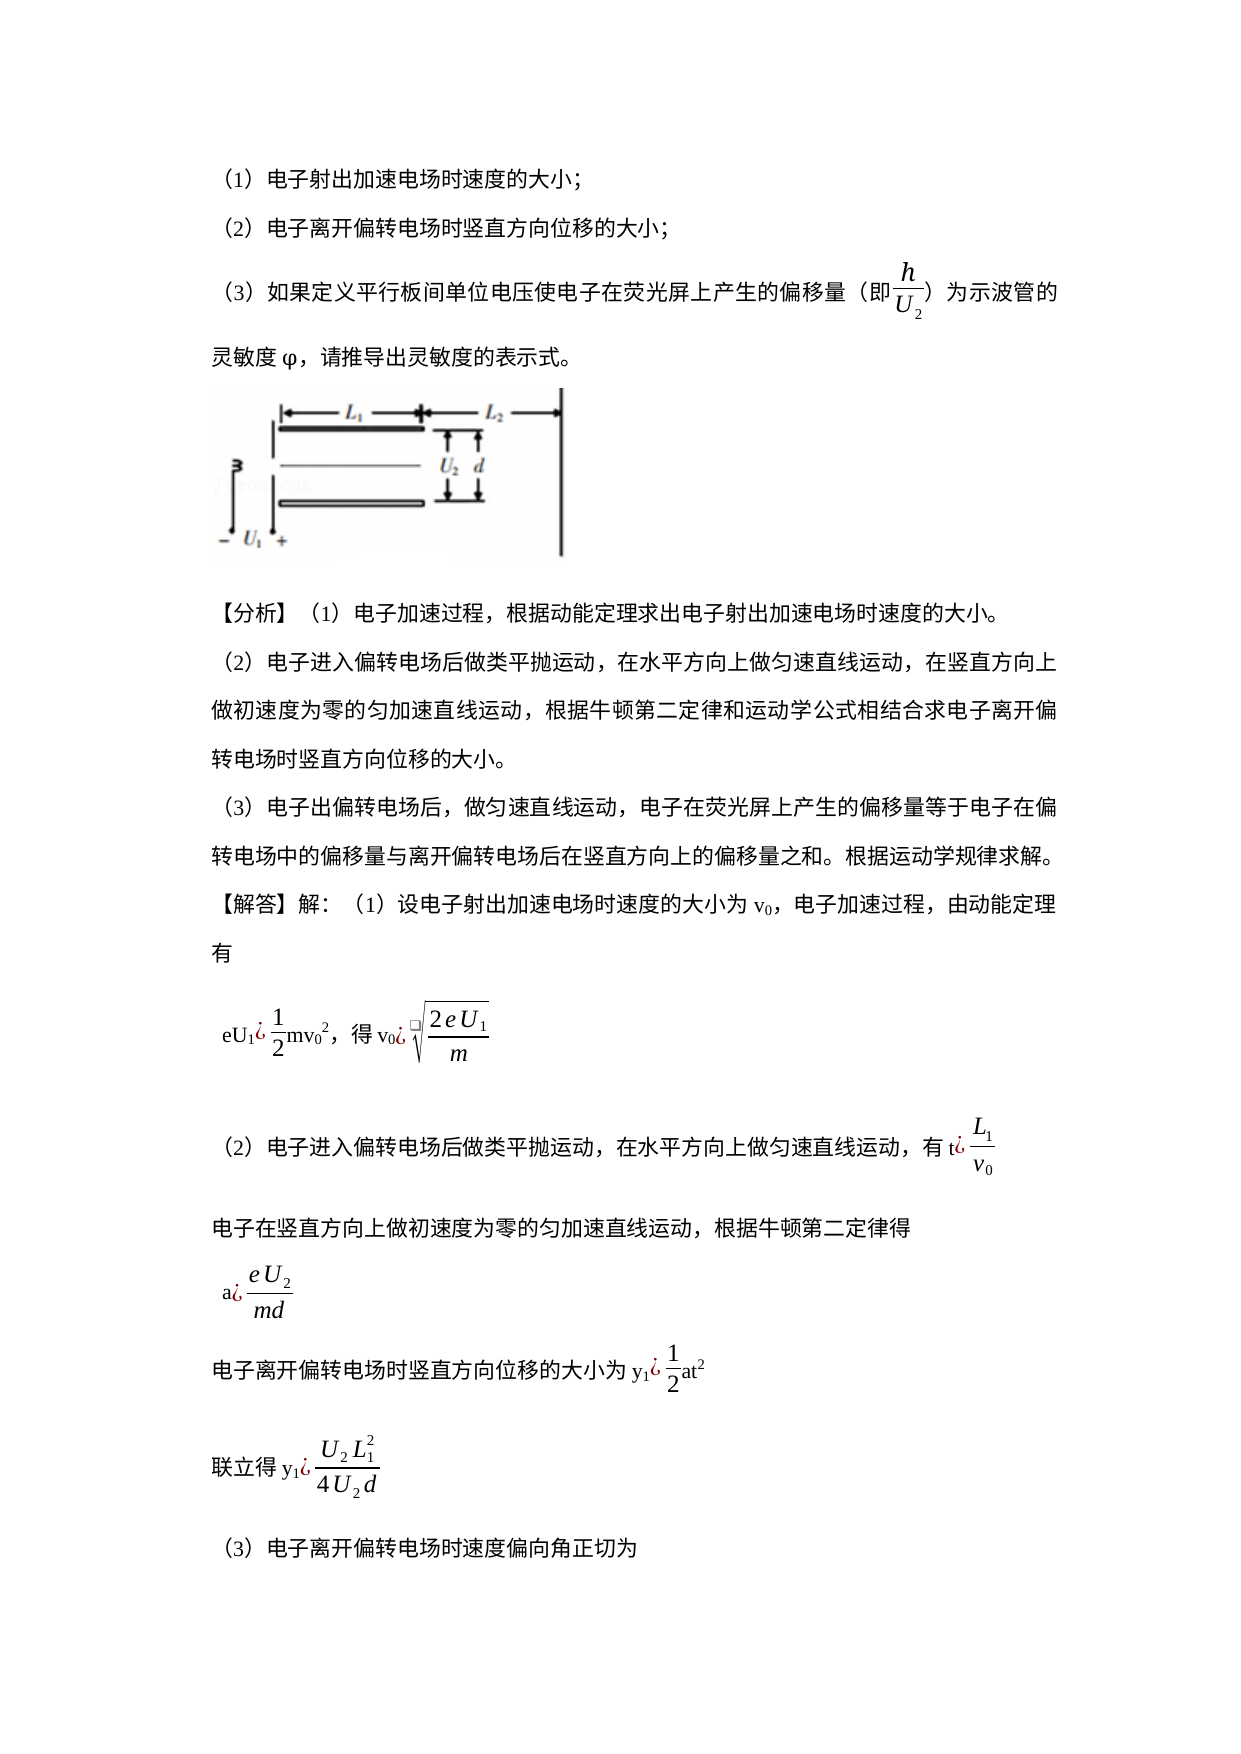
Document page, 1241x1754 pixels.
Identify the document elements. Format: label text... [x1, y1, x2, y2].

text （2）电子进入偏转电场后做类平抛运动，在水平方向上做匀速直线运动，在竖直方向上做初速度为零的匀加速直线运动，根据牛顿第二定律和运动学公式相结合求电子离开偏转电场时竖直方向位移的大小。 [211, 644, 1058, 774]
text （2）电子离开偏转电场时竖直方向位移的大小； [211, 210, 1058, 243]
text 电子离开偏转电场时竖直方向位移的大小为 y1at2 [211, 1337, 1058, 1402]
text a [211, 1259, 1058, 1324]
text （3）电子离开偏转电场时速度偏向角正切为 [211, 1531, 1058, 1563]
picture [211, 388, 569, 562]
text 电子在竖直方向上做初速度为零的匀加速直线运动，根据牛顿第二定律得 [211, 1211, 1058, 1243]
text （3）电子出偏转电场后，做匀速直线运动，电子在荧光屏上产生的偏移量等于电子在偏转电场中的偏移量与离开偏转电场后在竖直方向上的偏移量之和。根据运动学规律求解。 [211, 790, 1058, 871]
text （3）如果定义平行板间单位电压使电子在荧光屏上产生的偏移量（即）为示波管的灵敏度φ，请推导出灵敏度的表示式。 [211, 259, 1058, 372]
text eU1mv02，得v0 [211, 984, 1058, 1082]
text （2）电子进入偏转电场后做类平抛运动，在水平方向上做匀速直线运动，有t [211, 1097, 1058, 1195]
text 【分析】（1）电子加速过程，根据动能定理求出电子射出加速电场时速度的大小。 [211, 596, 1058, 628]
text 【解答】解：（1）设电子射出加速电场时速度的大小为v0，电子加速过程，由动能定理有 [211, 887, 1058, 968]
text 联立得 y1 [211, 1418, 1058, 1515]
text （1）电子射出加速电场时速度的大小； [211, 162, 1058, 194]
